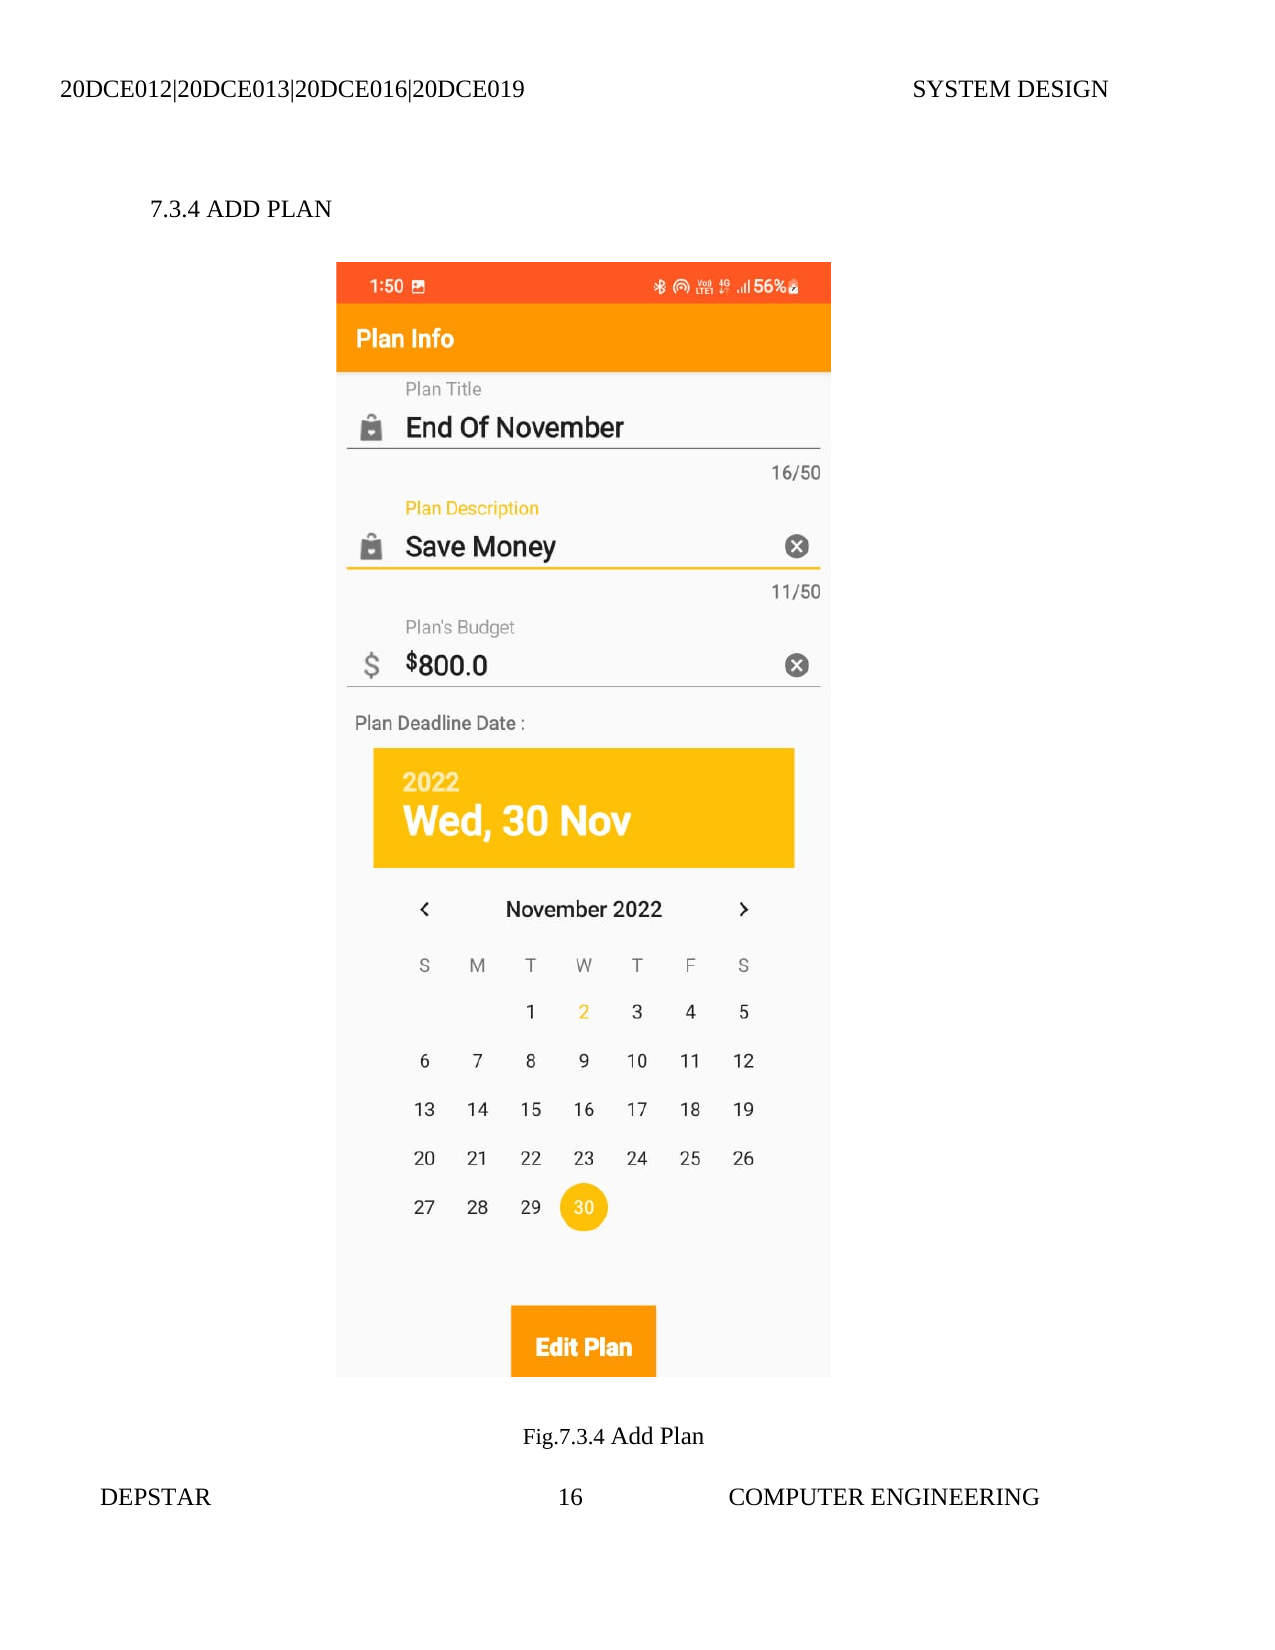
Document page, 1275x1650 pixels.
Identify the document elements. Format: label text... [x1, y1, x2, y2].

list 7.3.4 ADD PLAN [150, 194, 1212, 223]
text Fig.7.3.4 Add Plan [271, 1421, 1004, 1449]
picture [336, 262, 831, 1377]
